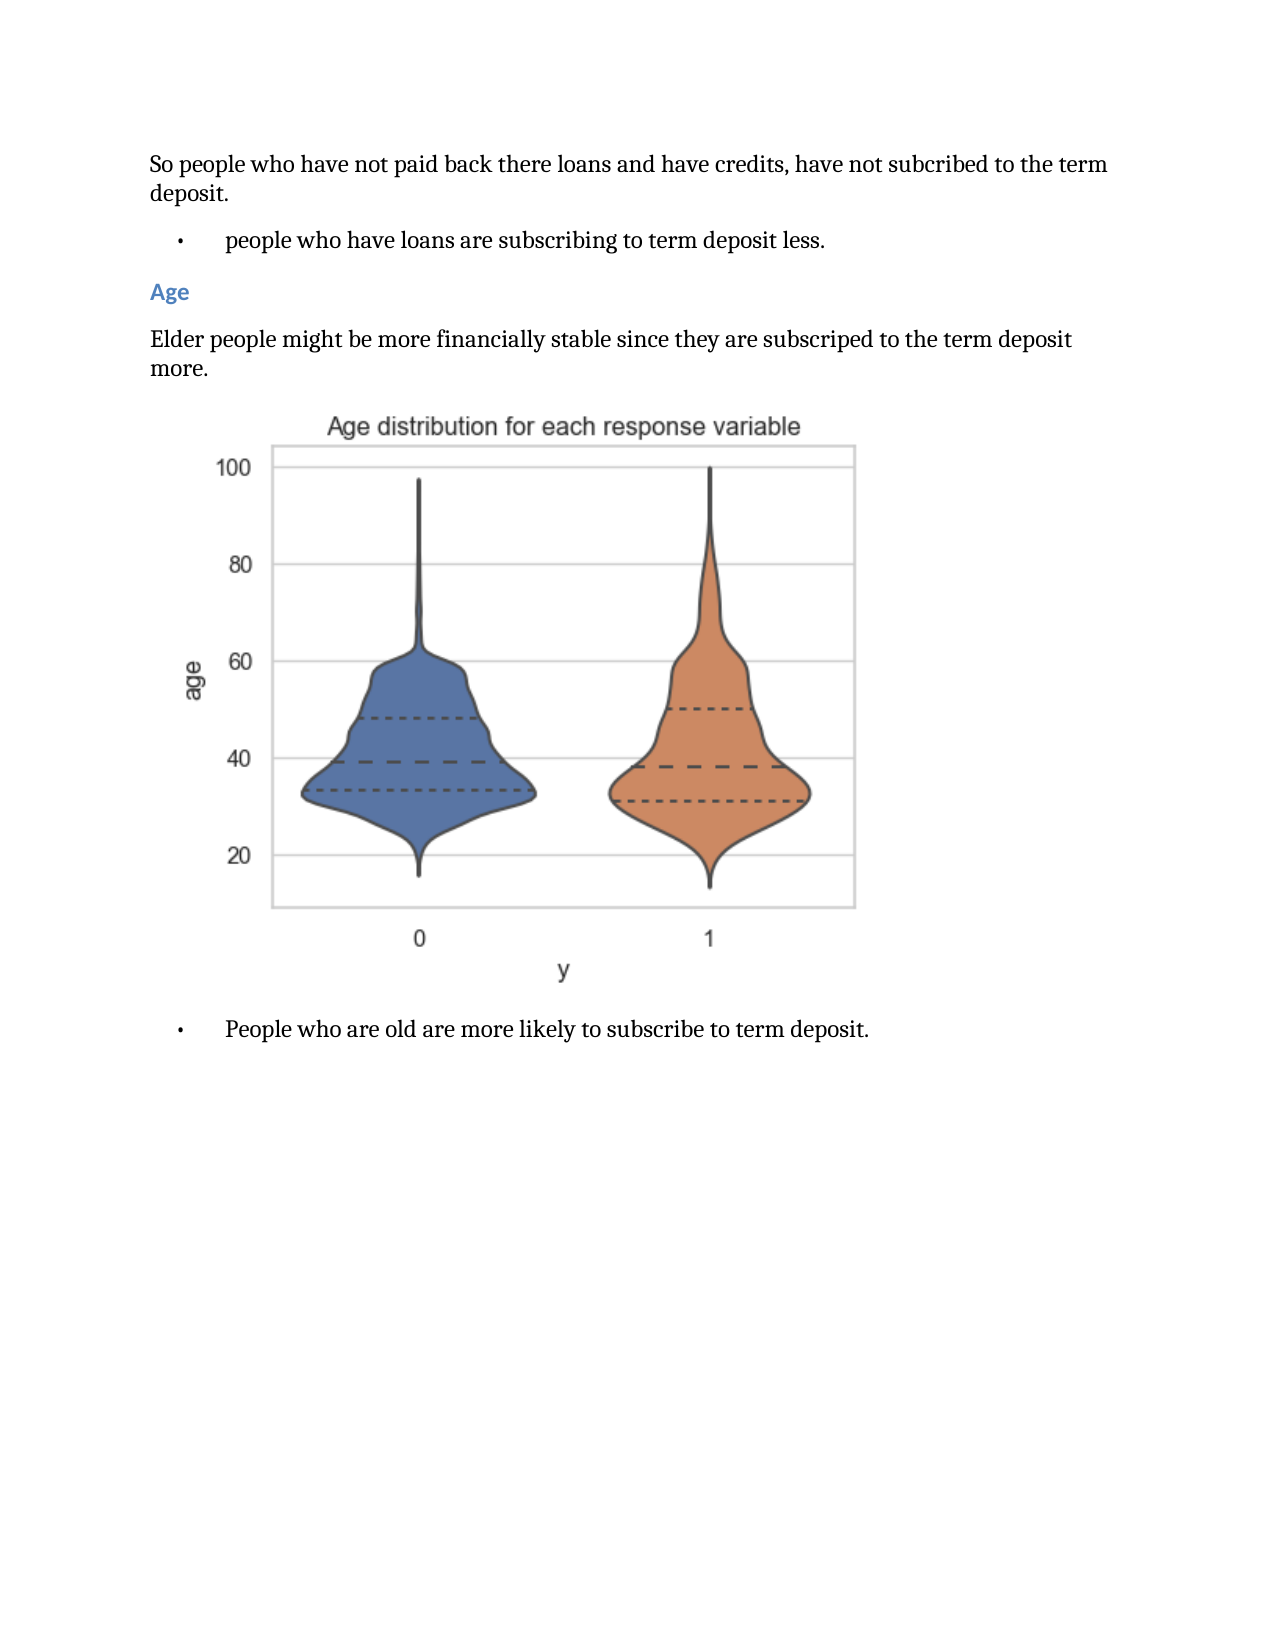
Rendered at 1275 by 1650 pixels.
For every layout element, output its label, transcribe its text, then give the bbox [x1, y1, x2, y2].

text So people who have not paid back there loans and have credits, have not subcribed to the term deposit. [150, 150, 1125, 207]
text Elder people might be more financially stable since they are subscriped to the term deposit more. [150, 325, 1125, 383]
subtitle Age [150, 276, 1125, 306]
list People who are old are more likely to subscribe to term deposit. [175, 1015, 1125, 1044]
list people who have loans are subscribing to term deposit less. [175, 226, 1125, 255]
picture [168, 401, 869, 997]
